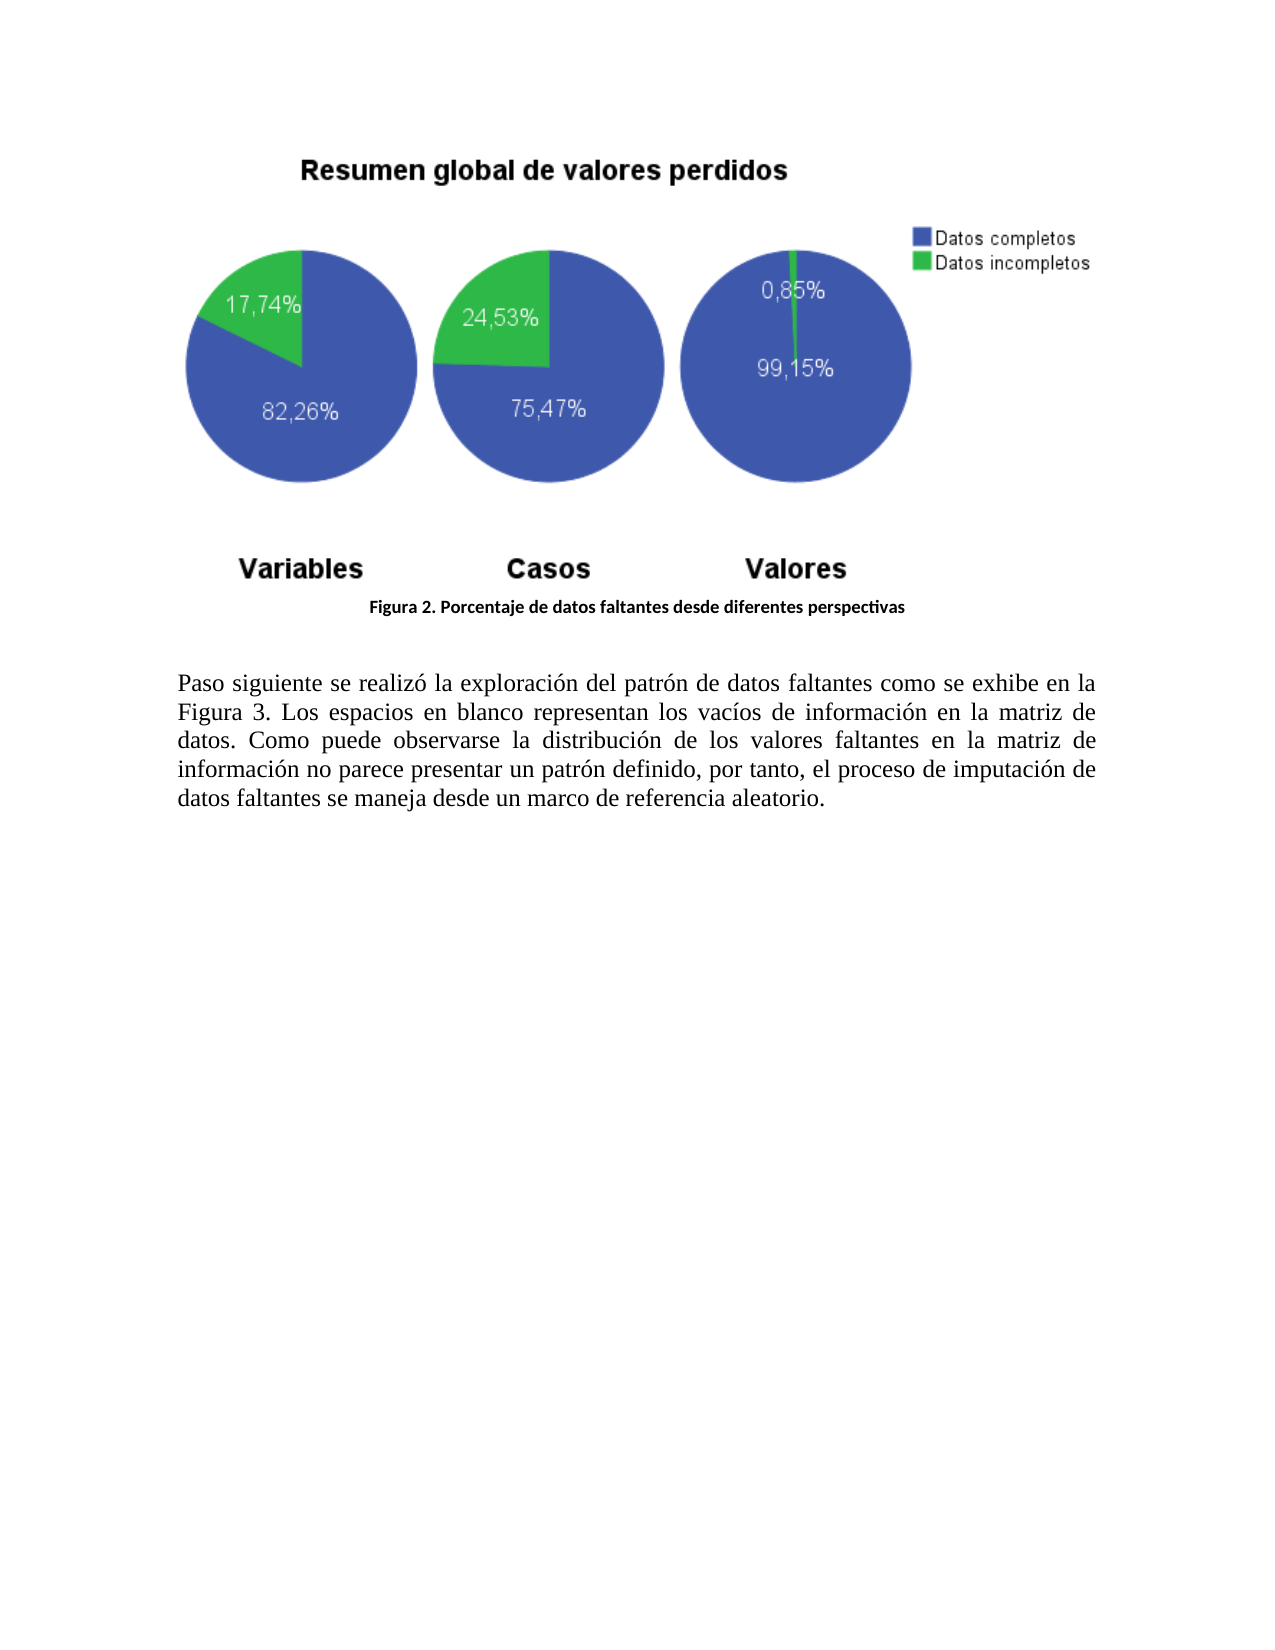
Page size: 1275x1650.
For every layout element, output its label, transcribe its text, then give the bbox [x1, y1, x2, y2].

text Paso siguiente se realizó la exploración del patrón de datos faltantes como se exhibe en la Figura 3. Los espacios en blanco representan los vacíos de información en la matriz de datos. Como puede observarse la distribución de los valores faltantes en la matriz de información no parece presentar un patrón definido, por tanto, el proceso de imputación de datos faltantes se maneja desde un marco de referencia aleatorio. [177, 668, 1098, 812]
text Figura 2. Porcentaje de datos faltantes desde diferentes perspectivas [177, 596, 1098, 618]
picture [177, 147, 1157, 596]
